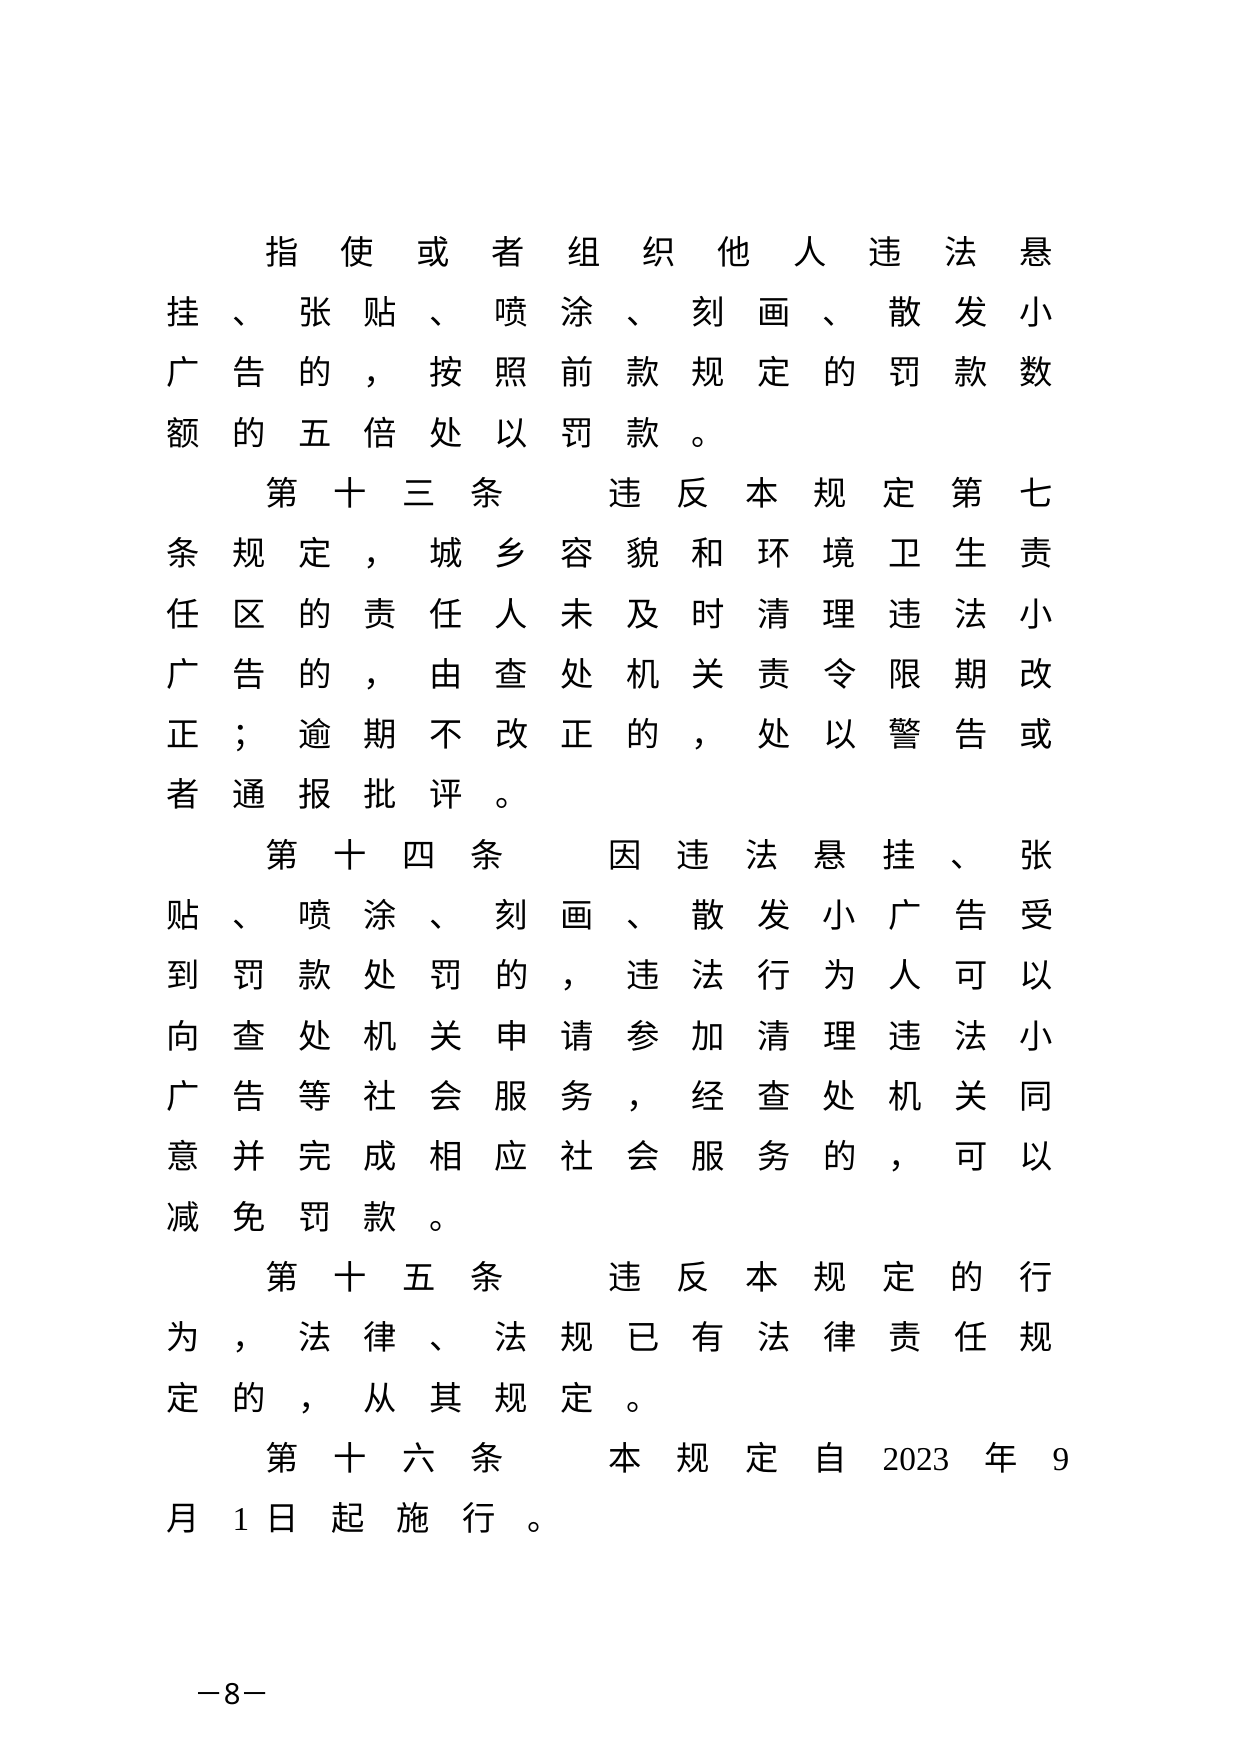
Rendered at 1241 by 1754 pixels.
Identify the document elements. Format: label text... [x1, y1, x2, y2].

text 第十五条 违反本规定的行为，法律、法规已有法律责任规定的，从其规定。 [167, 1245, 1085, 1426]
text 第十三条 违反本规定第七条规定，城乡容貌和环境卫生责任区的责任人未及时清理违法小广告的，由查处机关责令限期改正；逾期不改正的，处以警告或者通报批评。 [167, 461, 1085, 822]
text 第十六条 本规定自2023年9月1日起施行。 [167, 1426, 1085, 1546]
text 第十四条 因违法悬挂、张贴、喷涂、刻画、散发小广告受到罚款处罚的，违法行为人可以向查处机关申请参加清理违法小广告等社会服务，经查处机关同意并完成相应社会服务的，可以减免罚款。 [167, 822, 1085, 1245]
text 指使或者组织他人违法悬挂、张贴、喷涂、刻画、散发小广告的，按照前款规定的罚款数额的五倍处以罚款。 [167, 219, 1085, 461]
